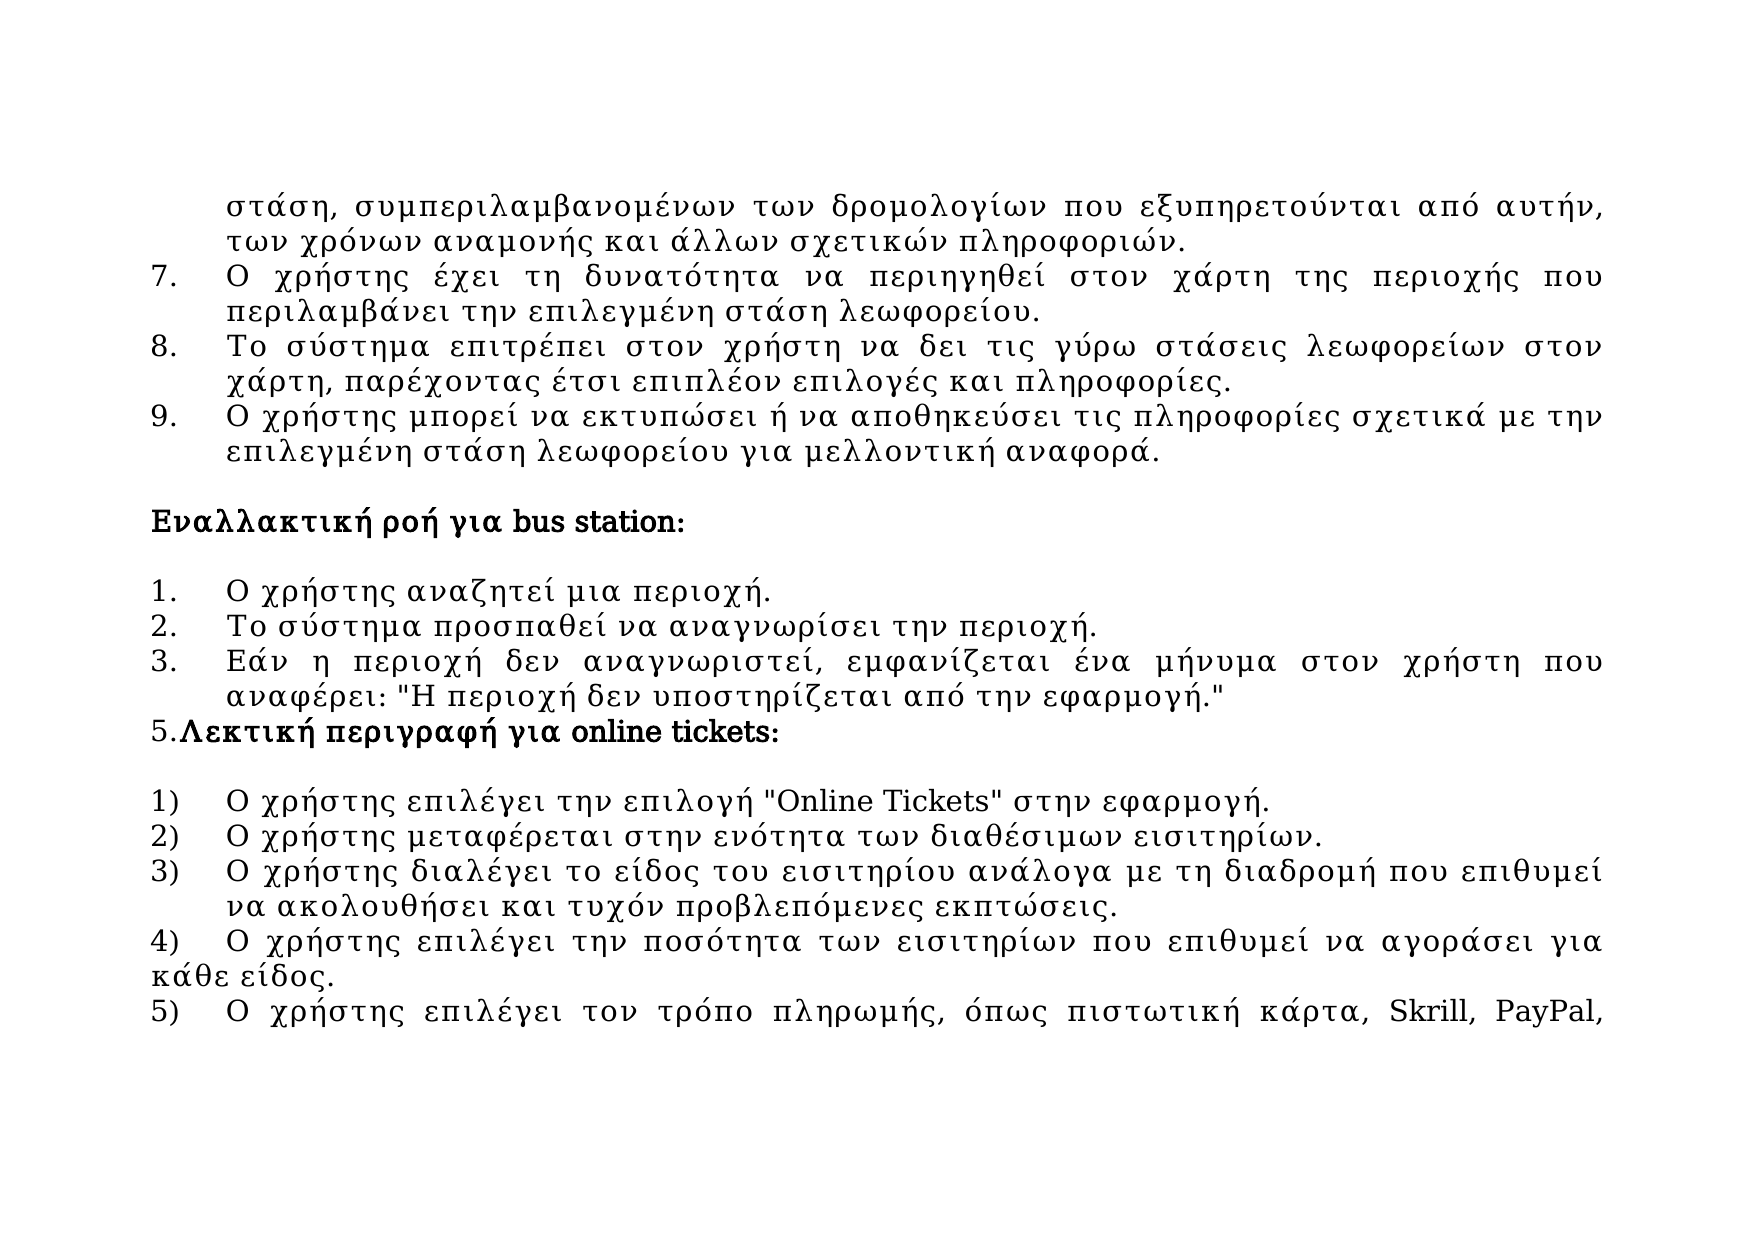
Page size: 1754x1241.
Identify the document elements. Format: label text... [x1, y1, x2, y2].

text 2) Ο χρήστης μεταφέρεται στην ενότητα των διαθέσιμων εισιτηρίων. [150, 817, 1604, 852]
text 8. Το σύστημα επιτρέπει στον χρήστη να δει τις γύρω στάσεις λεωφορείων στον χάρτη, παρέχοντας έτσι επιπλέον επιλογές και πληροφορίες. [150, 327, 1604, 397]
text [150, 187, 1604, 257]
text 1. Ο χρήστης αναζητεί μια περιοχή. [150, 572, 1604, 607]
text Εναλλακτική ροή για bus station: [150, 502, 1604, 537]
text 4) Ο χρήστης επιλέγει την ποσότητα των εισιτηρίων που επιθυμεί να αγοράσει για κάθε είδος. [150, 922, 1604, 992]
text 1) Ο χρήστης επιλέγει την επιλογή "Online Tickets" στην εφαρμογή. [150, 782, 1604, 817]
text 5.Λεκτική περιγραφή για online tickets: [150, 712, 1604, 747]
text 2. Το σύστημα προσπαθεί να αναγνωρίσει την περιοχή. [150, 607, 1604, 642]
text 9. Ο χρήστης μπορεί να εκτυπώσει ή να αποθηκεύσει τις πληροφορίες σχετικά με την επιλεγμένη στάση λεωφορείου για μελλοντική αναφορά. [150, 397, 1604, 467]
text 3. Εάν η περιοχή δεν αναγνωριστεί, εμφανίζεται ένα μήνυμα στον χρήστη που αναφέρει: "Η περιοχή δεν υποστηρίζεται από την εφαρμογή." [150, 642, 1604, 712]
text 3) Ο χρήστης διαλέγει το είδος του εισιτηρίου ανάλογα με τη διαδρομή που επιθυμεί να ακολουθήσει και τυχόν προβλεπόμενες εκπτώσεις. [150, 852, 1604, 922]
text 7. Ο χρήστης έχει τη δυνατότητα να περιηγηθεί στον χάρτη της περιοχής που περιλαμβάνει την επιλεγμένη στάση λεωφορείου. [150, 257, 1604, 327]
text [150, 992, 1604, 1027]
